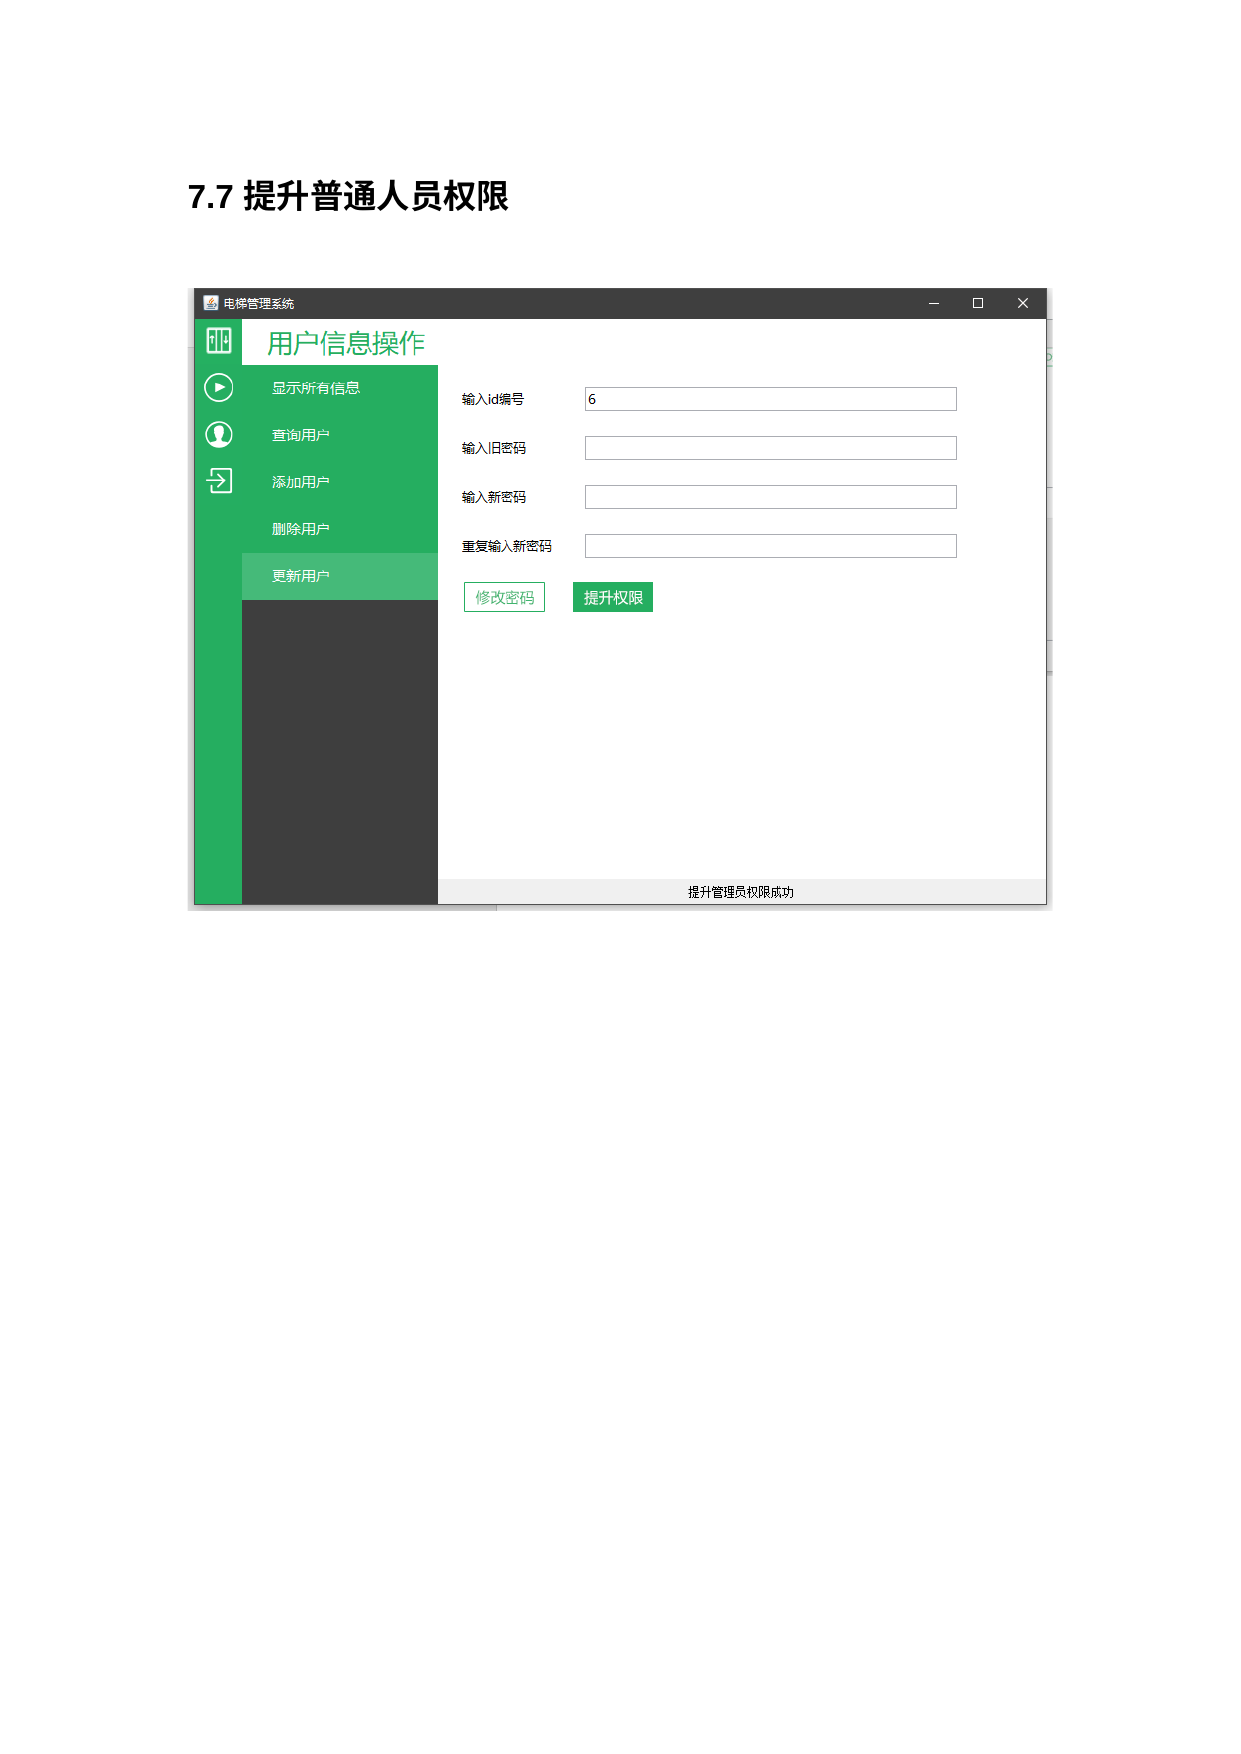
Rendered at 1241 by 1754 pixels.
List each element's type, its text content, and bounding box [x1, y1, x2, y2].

subtitle 7.7 提升普通人员权限 [187, 162, 1053, 227]
picture [187, 288, 1053, 911]
